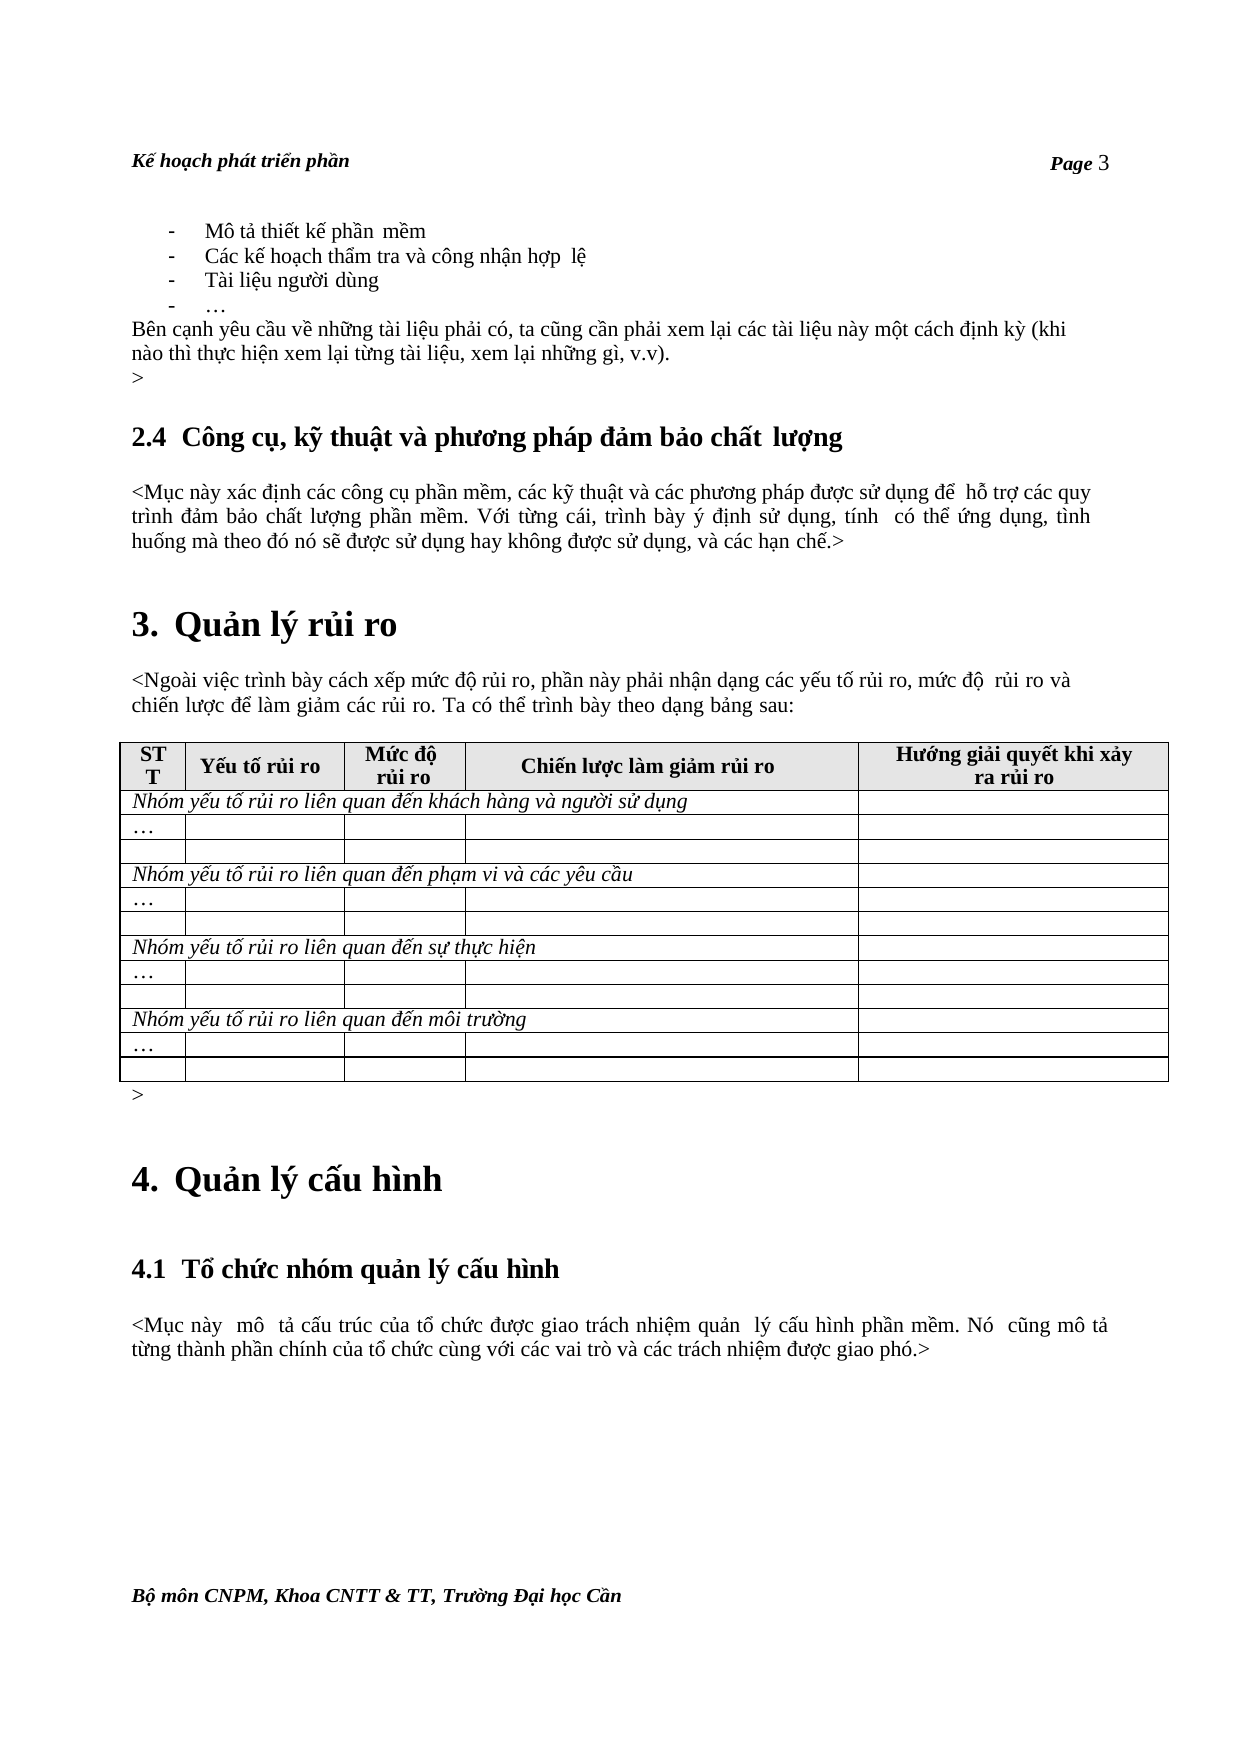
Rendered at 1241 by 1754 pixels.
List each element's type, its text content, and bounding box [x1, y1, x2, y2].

list Tài liệu người dùng [168, 268, 1182, 292]
table_header Hướng giải quyết khi xảy ra rủi ro [859, 743, 1168, 790]
table_cell Nhóm yếu tố rủi ro liên quan đến phạm vi và các yêu cầu [121, 864, 858, 887]
table_cell [186, 815, 344, 839]
table_cell [121, 840, 185, 863]
table_cell [121, 1058, 185, 1081]
list Công cụ, kỹ thuật và phương pháp đảm bảo chất lượng [131, 420, 1182, 452]
table_cell [186, 840, 344, 863]
table_header ST T [121, 743, 185, 790]
table_cell [345, 912, 465, 935]
table_cell [466, 1033, 858, 1056]
table_cell [186, 961, 344, 984]
table_cell [859, 985, 1168, 1008]
table_cell … [121, 888, 185, 911]
table_cell … [121, 961, 185, 984]
text <Ngoài việc trình bày cách xếp mức độ rủi ro, phần này phải nhận dạng các yếu tố rủi ro, mức độ rủi ro và chiến lược để làm giảm các rủi ro. Ta có thể trình bày theo dạng bảng sau: [131, 668, 1099, 717]
table_cell [345, 888, 465, 911]
table_cell [186, 1033, 344, 1056]
table_cell [345, 1058, 465, 1081]
subtitle Quản lý cấu hình [131, 1157, 1182, 1199]
table_cell [859, 1058, 1168, 1081]
table_cell Nhóm yếu tố rủi ro liên quan đến sự thực hiện [121, 936, 858, 960]
table_cell [859, 815, 1168, 839]
table_cell [121, 985, 185, 1008]
table_header Mức độ rủi ro [345, 743, 465, 790]
table_cell … [121, 815, 185, 839]
table_cell [859, 840, 1168, 863]
table_cell [345, 1033, 465, 1056]
list Mô tả thiết kế phần mềm [168, 219, 1182, 244]
text > [131, 365, 1182, 390]
subtitle Tổ chức nhóm quản lý cấu hình [131, 1252, 1182, 1284]
table_header Chiến lược làm giảm rủi ro [466, 743, 858, 790]
text - … [168, 292, 1182, 317]
table_cell [859, 864, 1168, 887]
table_cell [859, 961, 1168, 984]
table_cell [466, 912, 858, 935]
table_cell [859, 888, 1168, 911]
table_cell [345, 985, 465, 1008]
table_cell [859, 1033, 1168, 1056]
table_cell … [121, 1033, 185, 1056]
table_cell [345, 815, 465, 839]
table_cell [466, 888, 858, 911]
table_cell [121, 912, 185, 935]
table_cell [859, 791, 1168, 814]
table_cell Nhóm yếu tố rủi ro liên quan đến khách hàng và người sử dụng [121, 791, 858, 814]
table_cell [466, 985, 858, 1008]
table_cell [345, 961, 465, 984]
table_cell [186, 1058, 344, 1081]
table_header Yếu tố rủi ro [186, 743, 344, 790]
table_cell [859, 1009, 1168, 1032]
subtitle Quản lý rủi ro [131, 603, 1182, 645]
table_cell [186, 985, 344, 1008]
list Các kế hoạch thẩm tra và công nhận hợp lệ [168, 244, 1182, 268]
table_cell [186, 912, 344, 935]
table_cell [466, 815, 858, 839]
table_cell [466, 1058, 858, 1081]
table_cell [859, 912, 1168, 935]
text Bên cạnh yêu cầu về những tài liệu phải có, ta cũng cần phải xem lại các tài liệu này một cách định kỳ (khi nào thì thực hiện xem lại từng tài liệu, xem lại những gì, v.v). [131, 318, 1072, 365]
text <Mục này mô tả cấu trúc của tổ chức được giao trách nhiệm quản lý cấu hình phần mềm. Nó cũng mô tả từng thành phần chính của tổ chức cùng với các vai trò và các trách nhiệm được giao phó.> [131, 1313, 1110, 1361]
table_cell [345, 840, 465, 863]
table_cell [466, 840, 858, 863]
table_cell [186, 888, 344, 911]
table_cell Nhóm yếu tố rủi ro liên quan đến môi trường [121, 1009, 858, 1032]
text <Mục này xác định các công cụ phần mềm, các kỹ thuật và các phương pháp được sử dụng để hỗ trợ các quy trình đảm bảo chất lượng phần mềm. Với từng cái, trình bày ý định sử dụng, tính có thể ứng dụng, tình huống mà theo đó nó sẽ được sử dụng hay không được sử dụng, và các hạn chế.> [131, 480, 1092, 553]
table_cell [466, 961, 858, 984]
text > [131, 1082, 1182, 1107]
table_cell [859, 936, 1168, 960]
